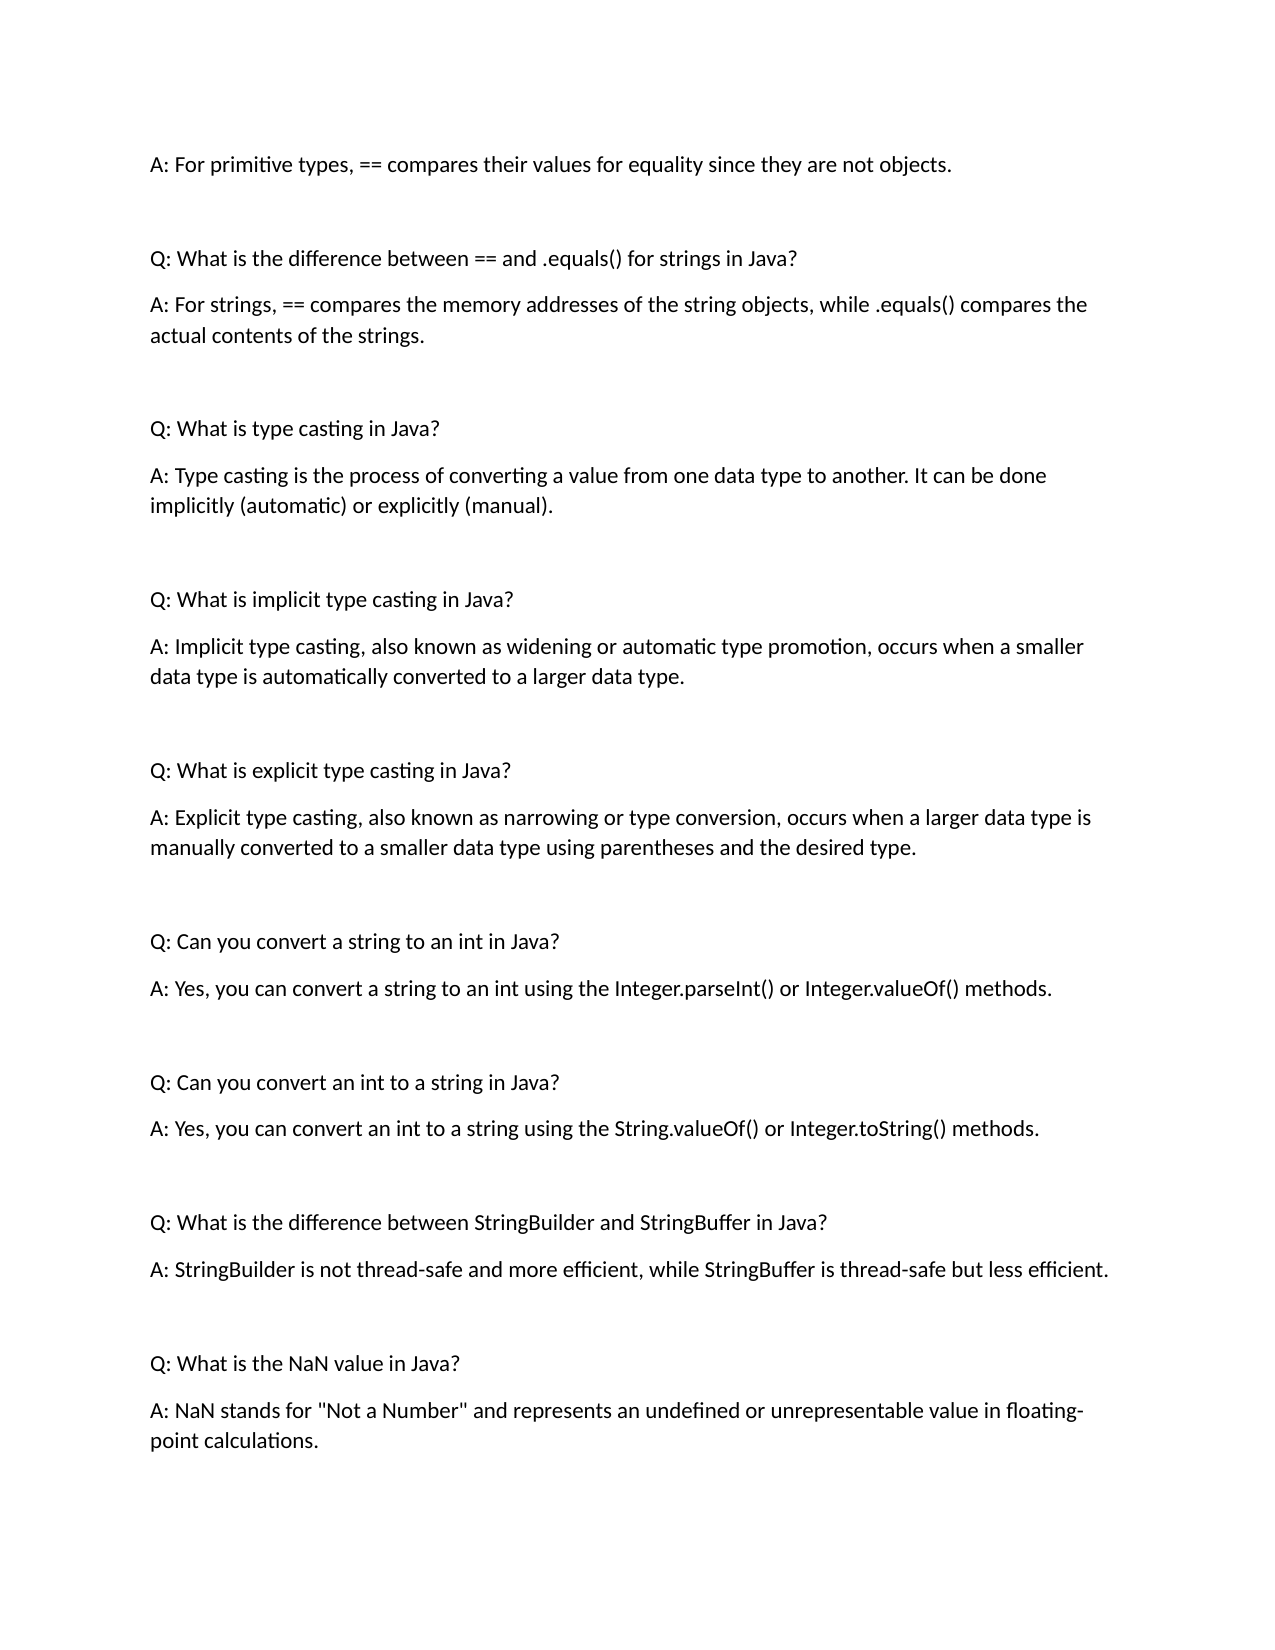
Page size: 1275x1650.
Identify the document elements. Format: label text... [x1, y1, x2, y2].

text A: Yes, you can convert a string to an int using the Integer.parseInt() or Integer.valueOf() methods. [150, 974, 1125, 1002]
text A: For primitive types, == compares their values for equality since they are not objects. [150, 150, 1125, 178]
text Q: What is explicit type casting in Java? [150, 756, 1125, 784]
text A: Explicit type casting, also known as narrowing or type conversion, occurs when a larger data type is manually converted to a smaller data type using parentheses and the desired type. [150, 803, 1125, 861]
text Q: What is the difference between == and .equals() for strings in Java? [150, 244, 1125, 272]
text Q: What is the NaN value in Java? [150, 1349, 1125, 1377]
text A: Implicit type casting, also known as widening or automatic type promotion, occurs when a smaller data type is automatically converted to a larger data type. [150, 632, 1125, 691]
text Q: Can you convert a string to an int in Java? [150, 927, 1125, 955]
text Q: What is type casting in Java? [150, 414, 1125, 443]
text Q: Can you convert an int to a string in Java? [150, 1068, 1125, 1096]
text A: Type casting is the process of converting a value from one data type to another. It can be done implicitly (automatic) or explicitly (manual). [150, 461, 1125, 520]
text A: Yes, you can convert an int to a string using the String.valueOf() or Integer.toString() methods. [150, 1114, 1125, 1143]
text A: For strings, == compares the memory addresses of the string objects, while .equals() compares the actual contents of the strings. [150, 291, 1125, 349]
text A: NaN stands for "Not a Number" and represents an undefined or unrepresentable value in floating-point calculations. [150, 1396, 1125, 1454]
text Q: What is the difference between StringBuilder and StringBuffer in Java? [150, 1208, 1125, 1236]
text A: StringBuilder is not thread-safe and more efficient, while StringBuffer is thread-safe but less efficient. [150, 1255, 1125, 1283]
text Q: What is implicit type casting in Java? [150, 585, 1125, 613]
